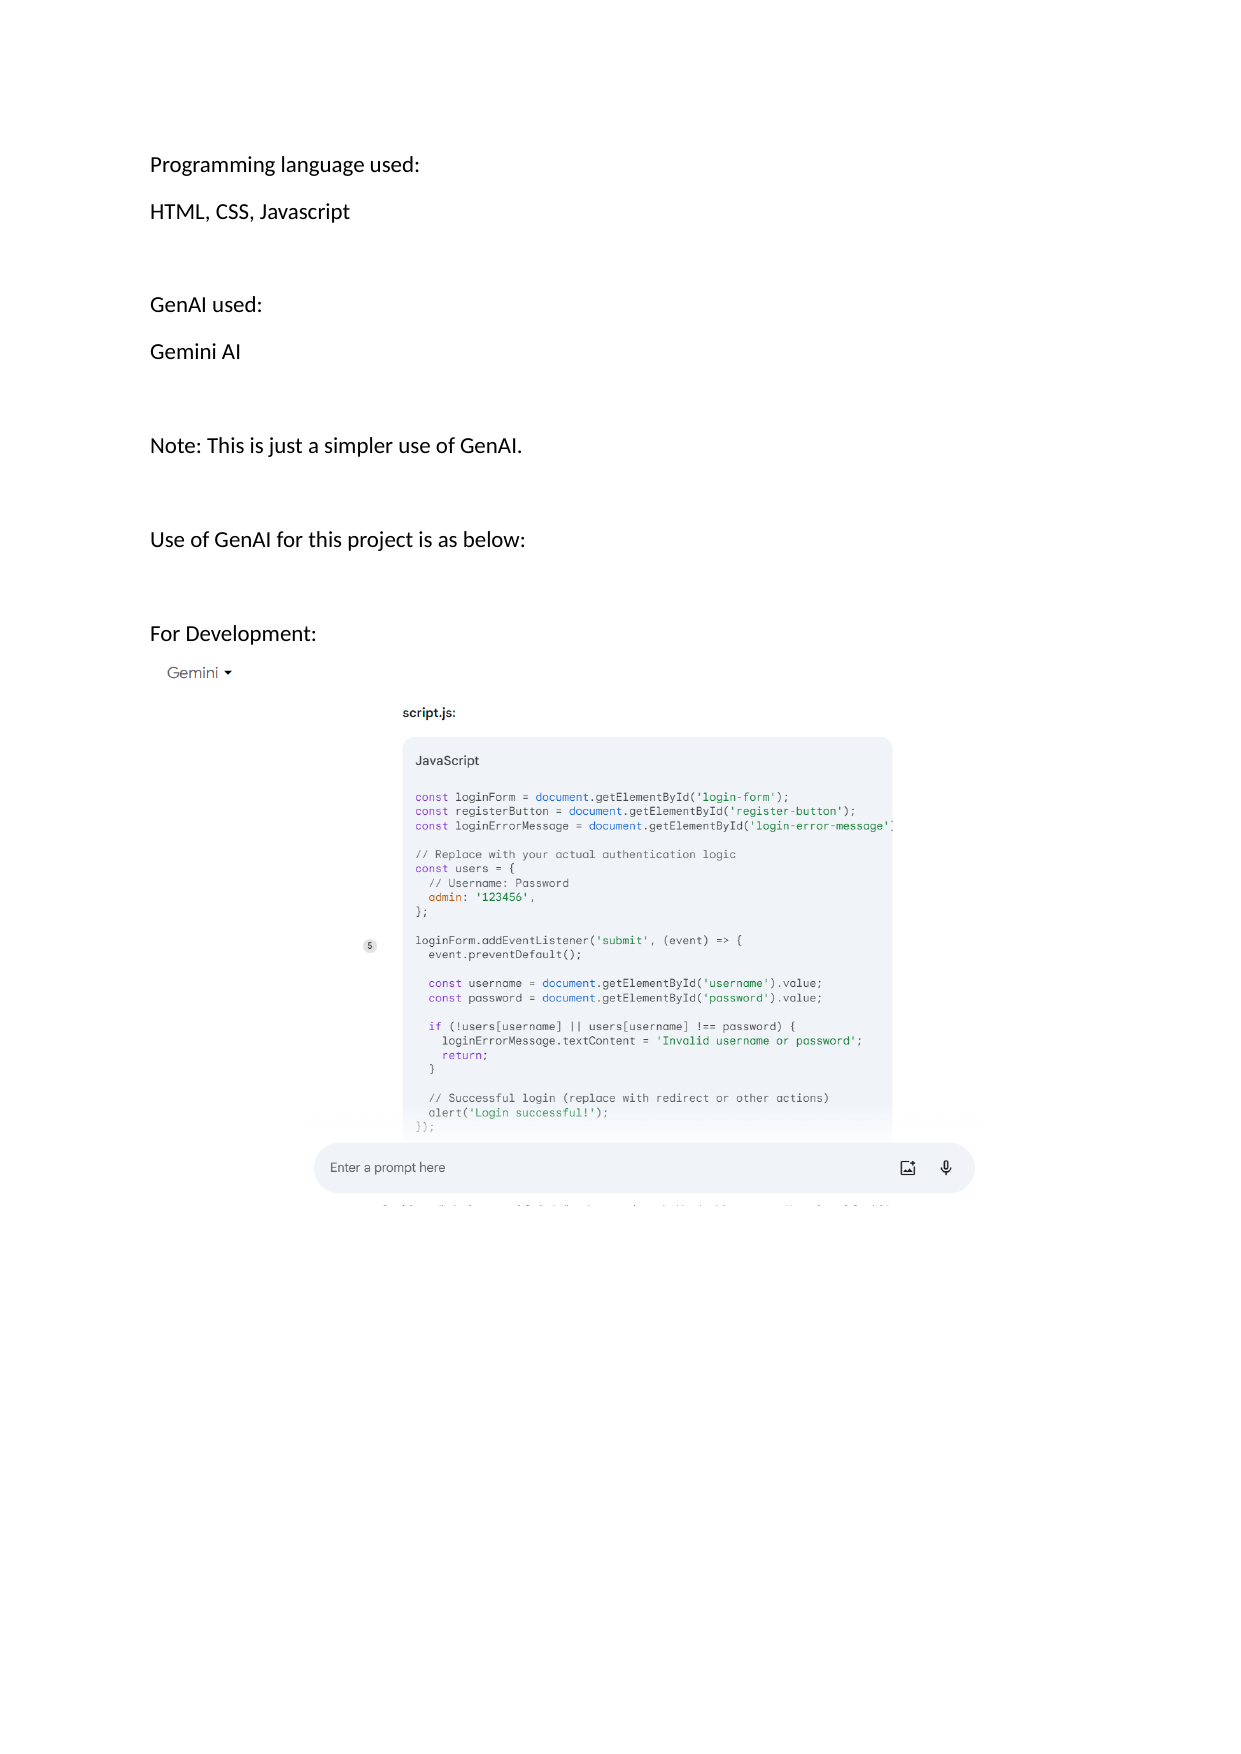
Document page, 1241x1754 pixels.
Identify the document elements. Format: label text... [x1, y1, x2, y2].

text Gemini AI [150, 337, 1090, 366]
text Note: This is just a simpler use of GenAI. [150, 431, 1090, 459]
text Use of GenAI for this project is as below: [150, 525, 1090, 553]
text GenAI used: [150, 291, 1090, 319]
text Programming language used: [150, 150, 1090, 178]
picture [150, 648, 1091, 1206]
text HTML, CSS, Javascript [150, 197, 1090, 225]
text For Development: [150, 619, 1090, 648]
